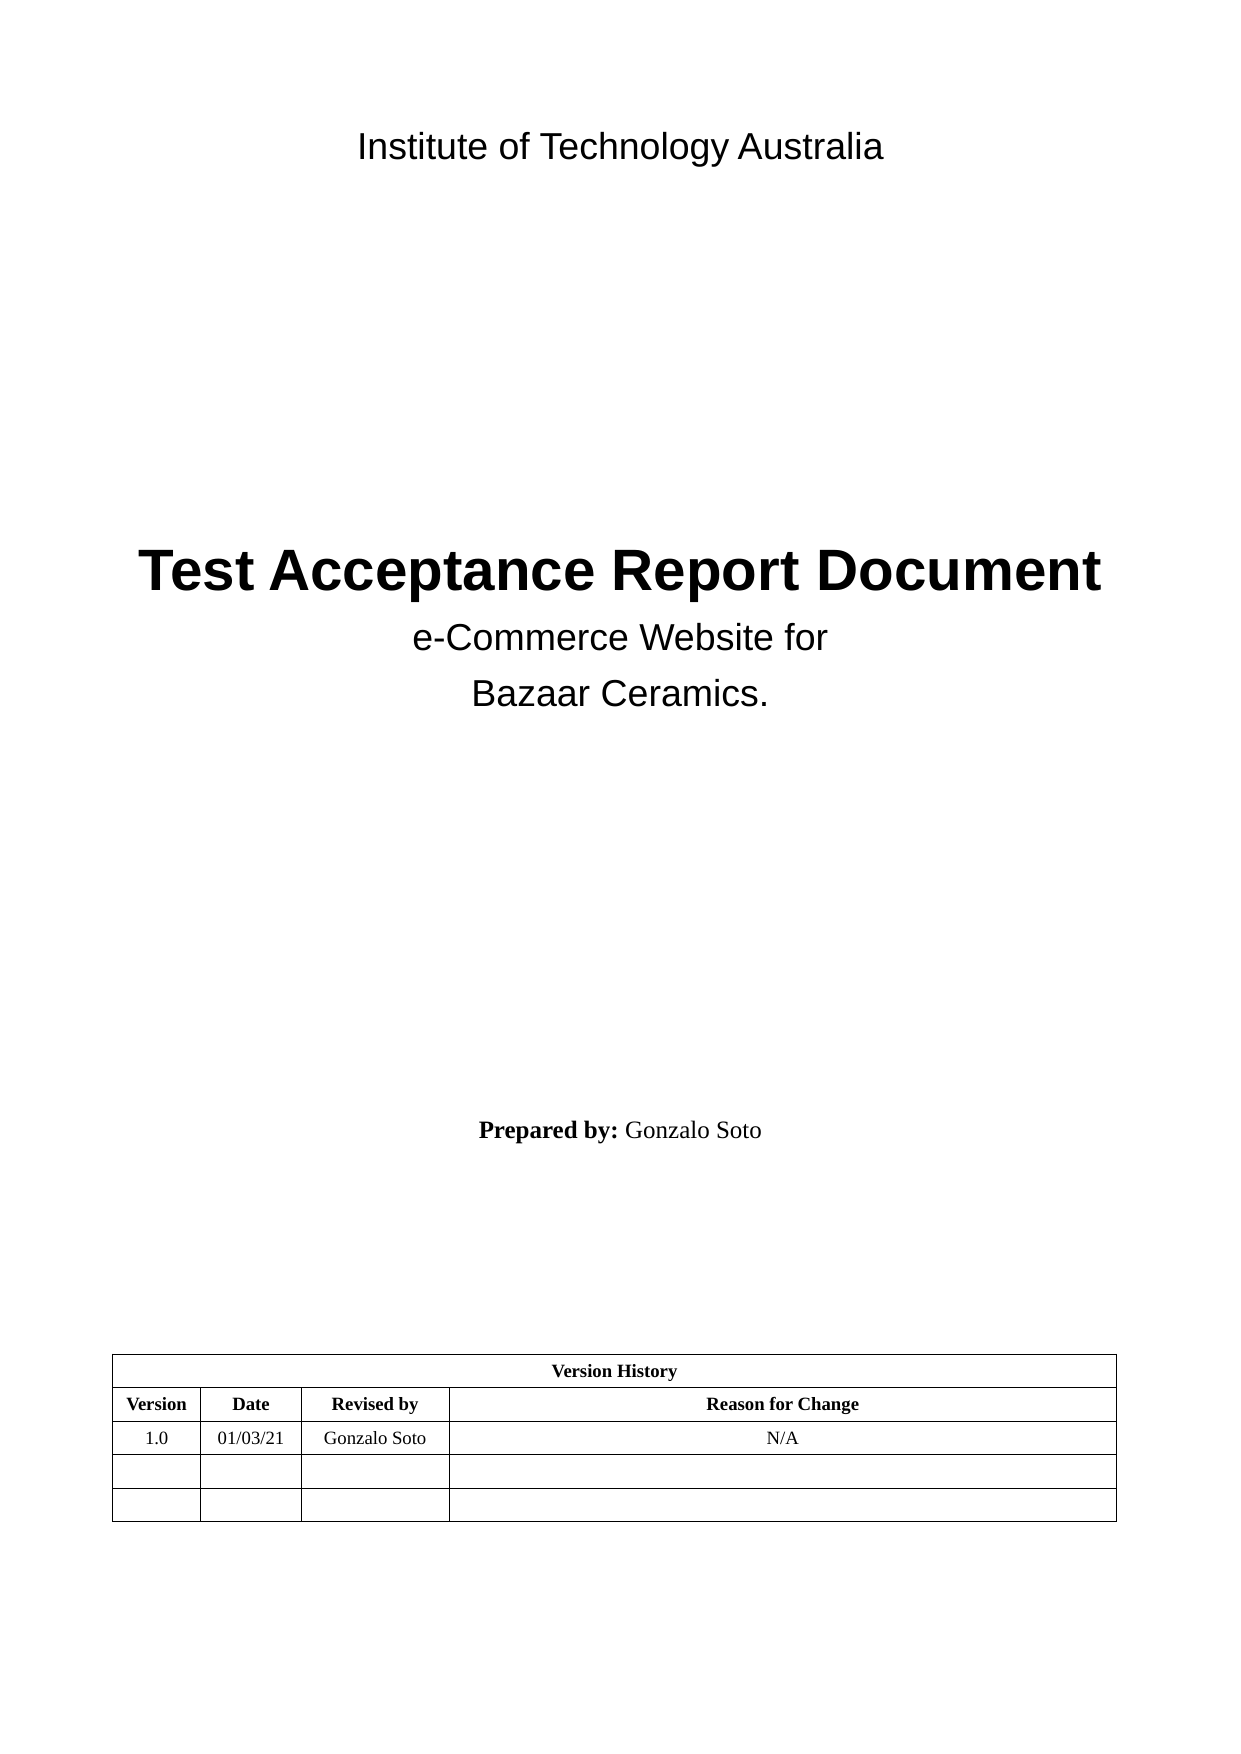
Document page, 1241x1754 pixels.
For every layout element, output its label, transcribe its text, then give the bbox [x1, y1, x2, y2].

table_cell Date [201, 1388, 301, 1421]
subtitle Institute of Technology Australia [118, 124, 1122, 167]
table_cell [450, 1489, 1116, 1521]
table_cell 1.0 [113, 1422, 200, 1454]
table_cell [113, 1489, 200, 1521]
table_cell 01/03/21 [201, 1422, 301, 1454]
table_cell N/A [450, 1422, 1116, 1454]
table_header Version History [113, 1355, 1116, 1387]
table_cell [450, 1455, 1116, 1488]
table_cell Revised by [302, 1388, 449, 1421]
table_cell [201, 1489, 301, 1521]
table_cell [201, 1455, 301, 1488]
table_cell [302, 1489, 449, 1521]
table_cell [113, 1455, 200, 1488]
subtitle Bazaar Ceramics. [118, 671, 1122, 714]
subtitle e-Commerce Website for [118, 615, 1122, 658]
title Document [118, 469, 1122, 603]
table_cell Gonzalo Soto [302, 1422, 449, 1454]
text Prepared by: Gonzalo Soto [118, 1116, 1122, 1144]
table_cell [302, 1455, 449, 1488]
table_cell Reason for Change [450, 1388, 1116, 1421]
table_cell Version [113, 1388, 200, 1421]
